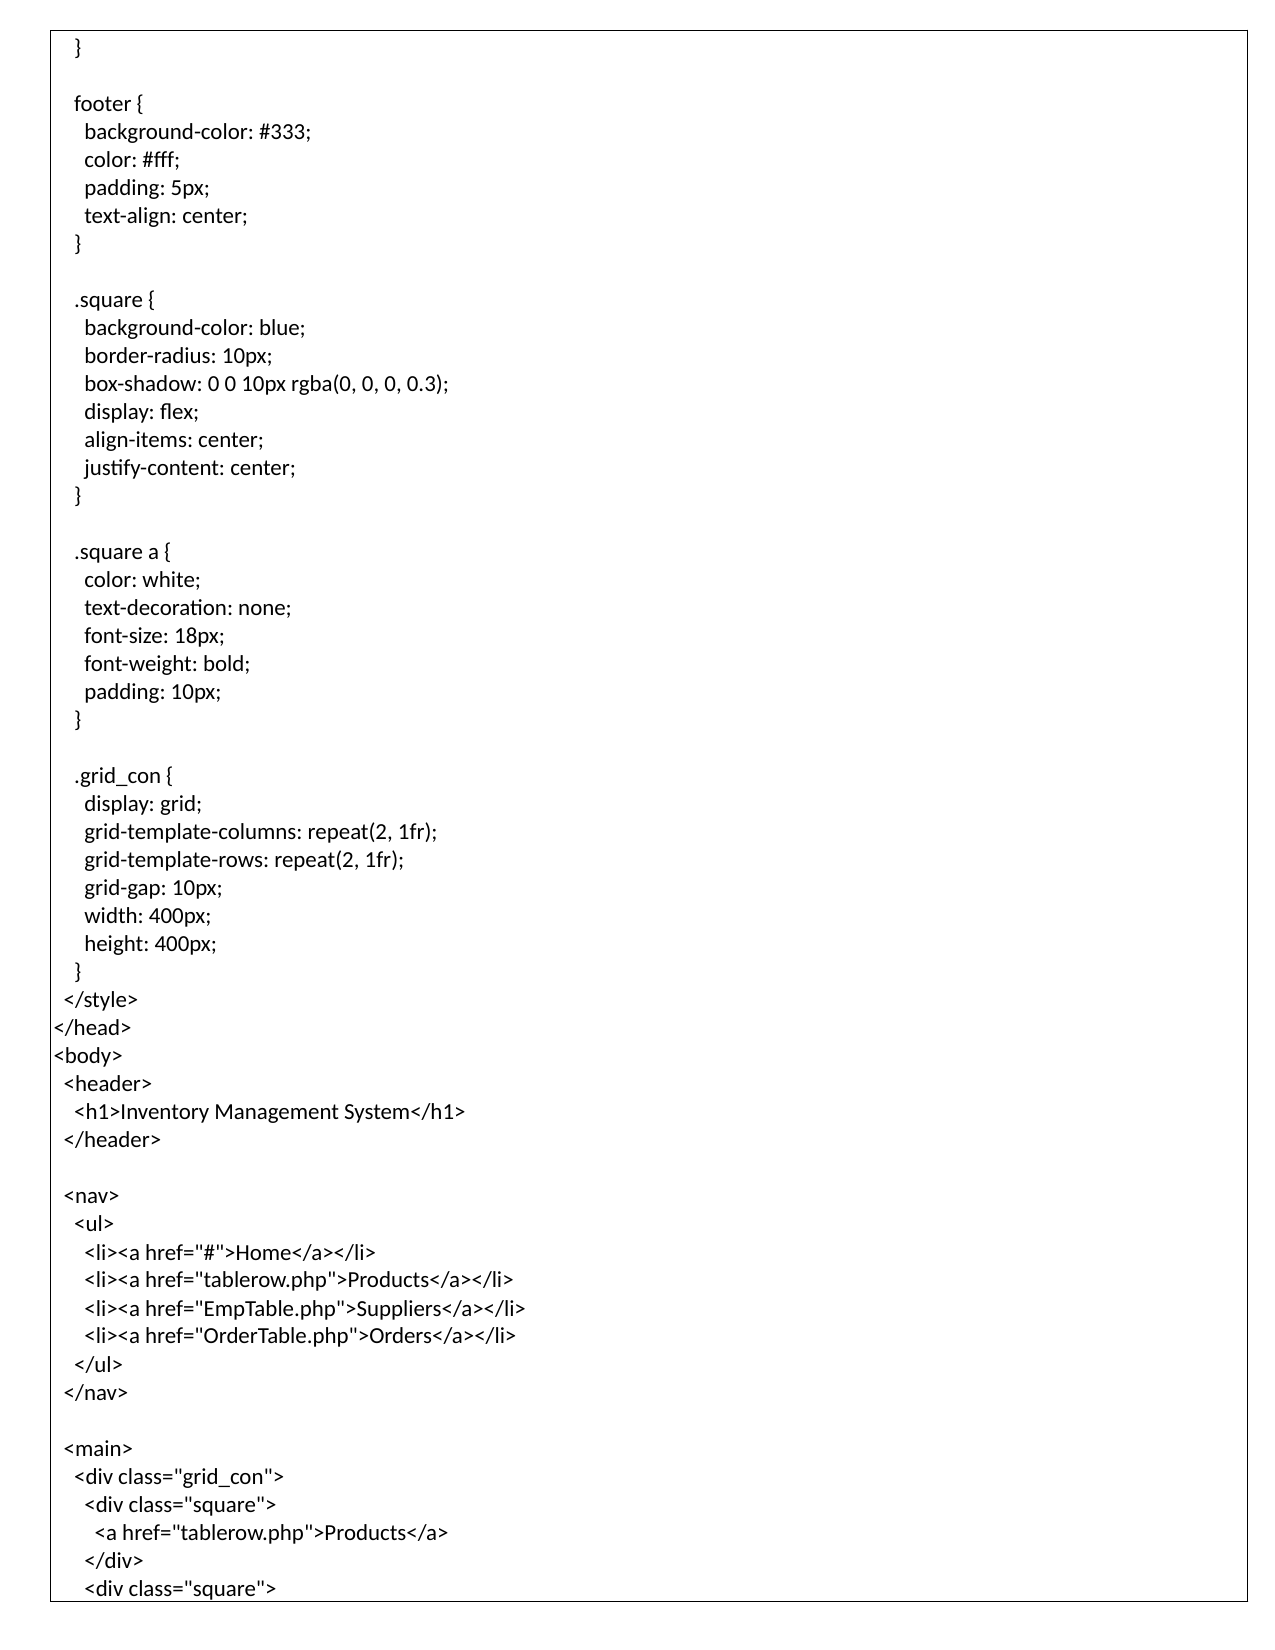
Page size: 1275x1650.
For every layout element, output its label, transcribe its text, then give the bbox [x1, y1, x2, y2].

text <ul> [51, 1206, 1247, 1234]
text </head> [51, 1010, 1247, 1038]
text </style> [51, 982, 1247, 1010]
text </div> [51, 1543, 1247, 1571]
text justify-content: center; [51, 450, 1247, 478]
text } [51, 31, 1247, 61]
text box-shadow: 0 0 10px rgba(0, 0, 0, 0.3); [51, 366, 1247, 394]
text display: grid; [51, 786, 1247, 814]
text color: #fff; [51, 142, 1247, 170]
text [51, 1571, 1247, 1601]
text </nav> [51, 1374, 1247, 1406]
text background-color: blue; [51, 310, 1247, 338]
text } [51, 478, 1247, 509]
text <body> [51, 1038, 1247, 1066]
text <div class="square"> [51, 1487, 1247, 1515]
text .grid_con { [51, 758, 1247, 786]
text .square a { [51, 534, 1247, 562]
text <main> [51, 1431, 1247, 1459]
text <li><a href="tablerow.php">Products</a></li> [51, 1262, 1247, 1291]
text grid-template-rows: repeat(2, 1fr); [51, 842, 1247, 870]
text width: 400px; [51, 898, 1247, 926]
text grid-template-columns: repeat(2, 1fr); [51, 814, 1247, 842]
text <nav> [51, 1178, 1247, 1206]
text } [51, 226, 1247, 257]
text <div class="grid_con"> [51, 1459, 1247, 1487]
text <header> [51, 1066, 1247, 1094]
text height: 400px; [51, 926, 1247, 954]
text padding: 10px; [51, 674, 1247, 702]
text text-align: center; [51, 198, 1247, 226]
text <li><a href="#">Home</a></li> [51, 1234, 1247, 1262]
text border-radius: 10px; [51, 338, 1247, 366]
text font-size: 18px; [51, 618, 1247, 646]
text </ul> [51, 1347, 1247, 1374]
text background-color: #333; [51, 114, 1247, 142]
text footer { [51, 86, 1247, 114]
text color: white; [51, 562, 1247, 590]
text padding: 5px; [51, 170, 1247, 198]
text text-decoration: none; [51, 590, 1247, 618]
text .square { [51, 282, 1247, 310]
text </header> [51, 1122, 1247, 1153]
text <a href="tablerow.php">Products</a> [51, 1515, 1247, 1543]
text <li><a href="EmpTable.php">Suppliers</a></li> [51, 1291, 1247, 1318]
text <li><a href="OrderTable.php">Orders</a></li> [51, 1318, 1247, 1347]
text } [51, 954, 1247, 982]
text <h1>Inventory Management System</h1> [51, 1094, 1247, 1122]
text display: flex; [51, 394, 1247, 422]
text align-items: center; [51, 422, 1247, 450]
text font-weight: bold; [51, 646, 1247, 674]
text } [51, 702, 1247, 733]
text grid-gap: 10px; [51, 870, 1247, 898]
